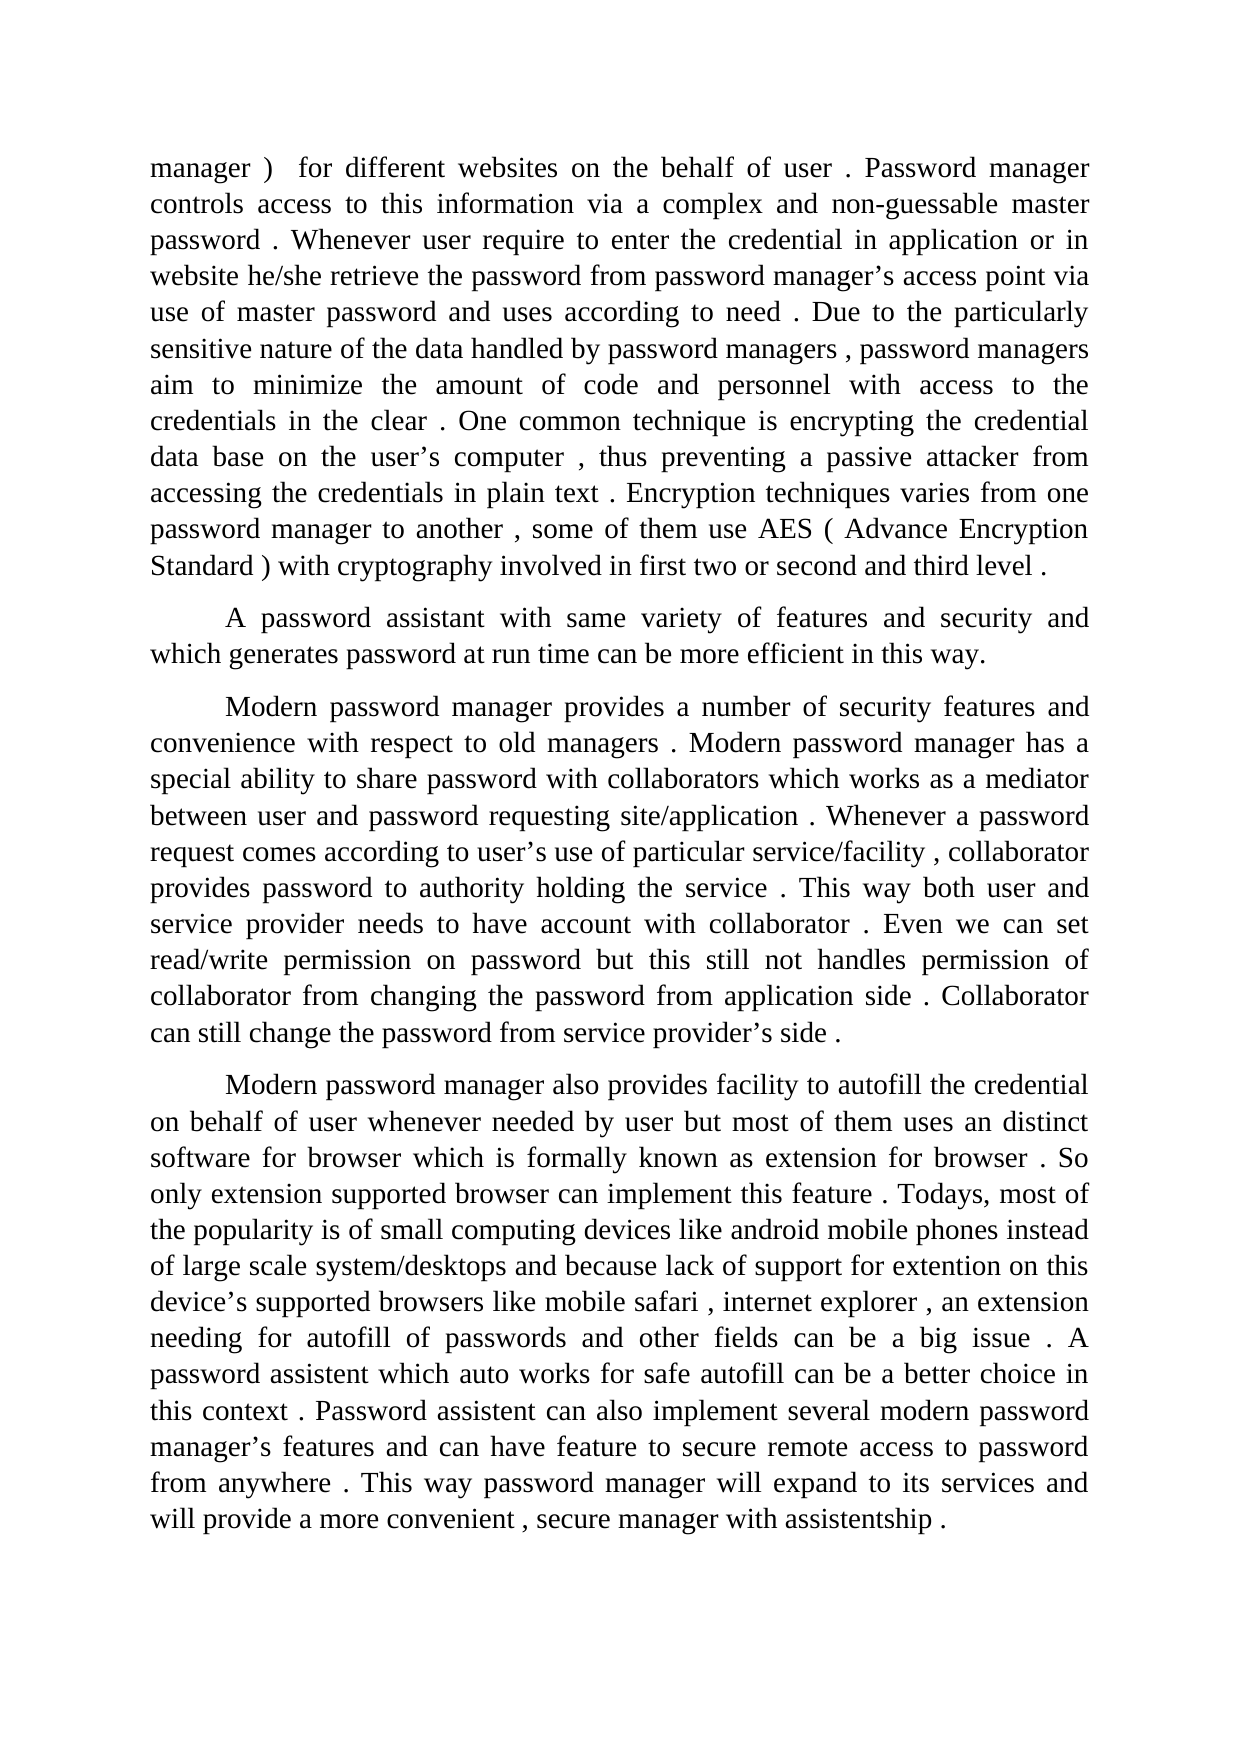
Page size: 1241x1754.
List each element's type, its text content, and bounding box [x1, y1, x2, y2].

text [150, 150, 1090, 581]
text Modern password manager provides a number of security features and convenience with respect to old managers . Modern password manager has a special ability to share password with collaborators which works as a mediator between user and password requesting site/application . Whenever a password request comes according to user’s use of particular service/facility , collaborator provides password to authority holding the service . This way both user and service provider needs to have account with collaborator . Even we can set read/write permission on password but this still not handles permission of collaborator from changing the password from application side . Collaborator can still change the password from service provider’s side . [150, 689, 1090, 1048]
text A password assistant with same variety of features and security and which generates password at run time can be more efficient in this way. [150, 600, 1090, 670]
text Modern password manager also provides facility to autofill the credential on behalf of user whenever needed by user but most of them uses an distinct software for browser which is formally known as extension for browser . So only extension supported browser can implement this feature . Todays, most of the popularity is of small computing devices like android mobile phones instead of large scale system/desktops and because lack of support for extention on this device’s supported browsers like mobile safari , internet explorer , an extension needing for autofill of passwords and other fields can be a big issue . A password assistent which auto works for safe autofill can be a better choice in this context . Password assistent can also implement several modern password manager’s features and can have feature to secure remote access to password from anywhere . This way password manager will expand to its services and will provide a more convenient , secure manager with assistentship . [150, 1067, 1090, 1535]
